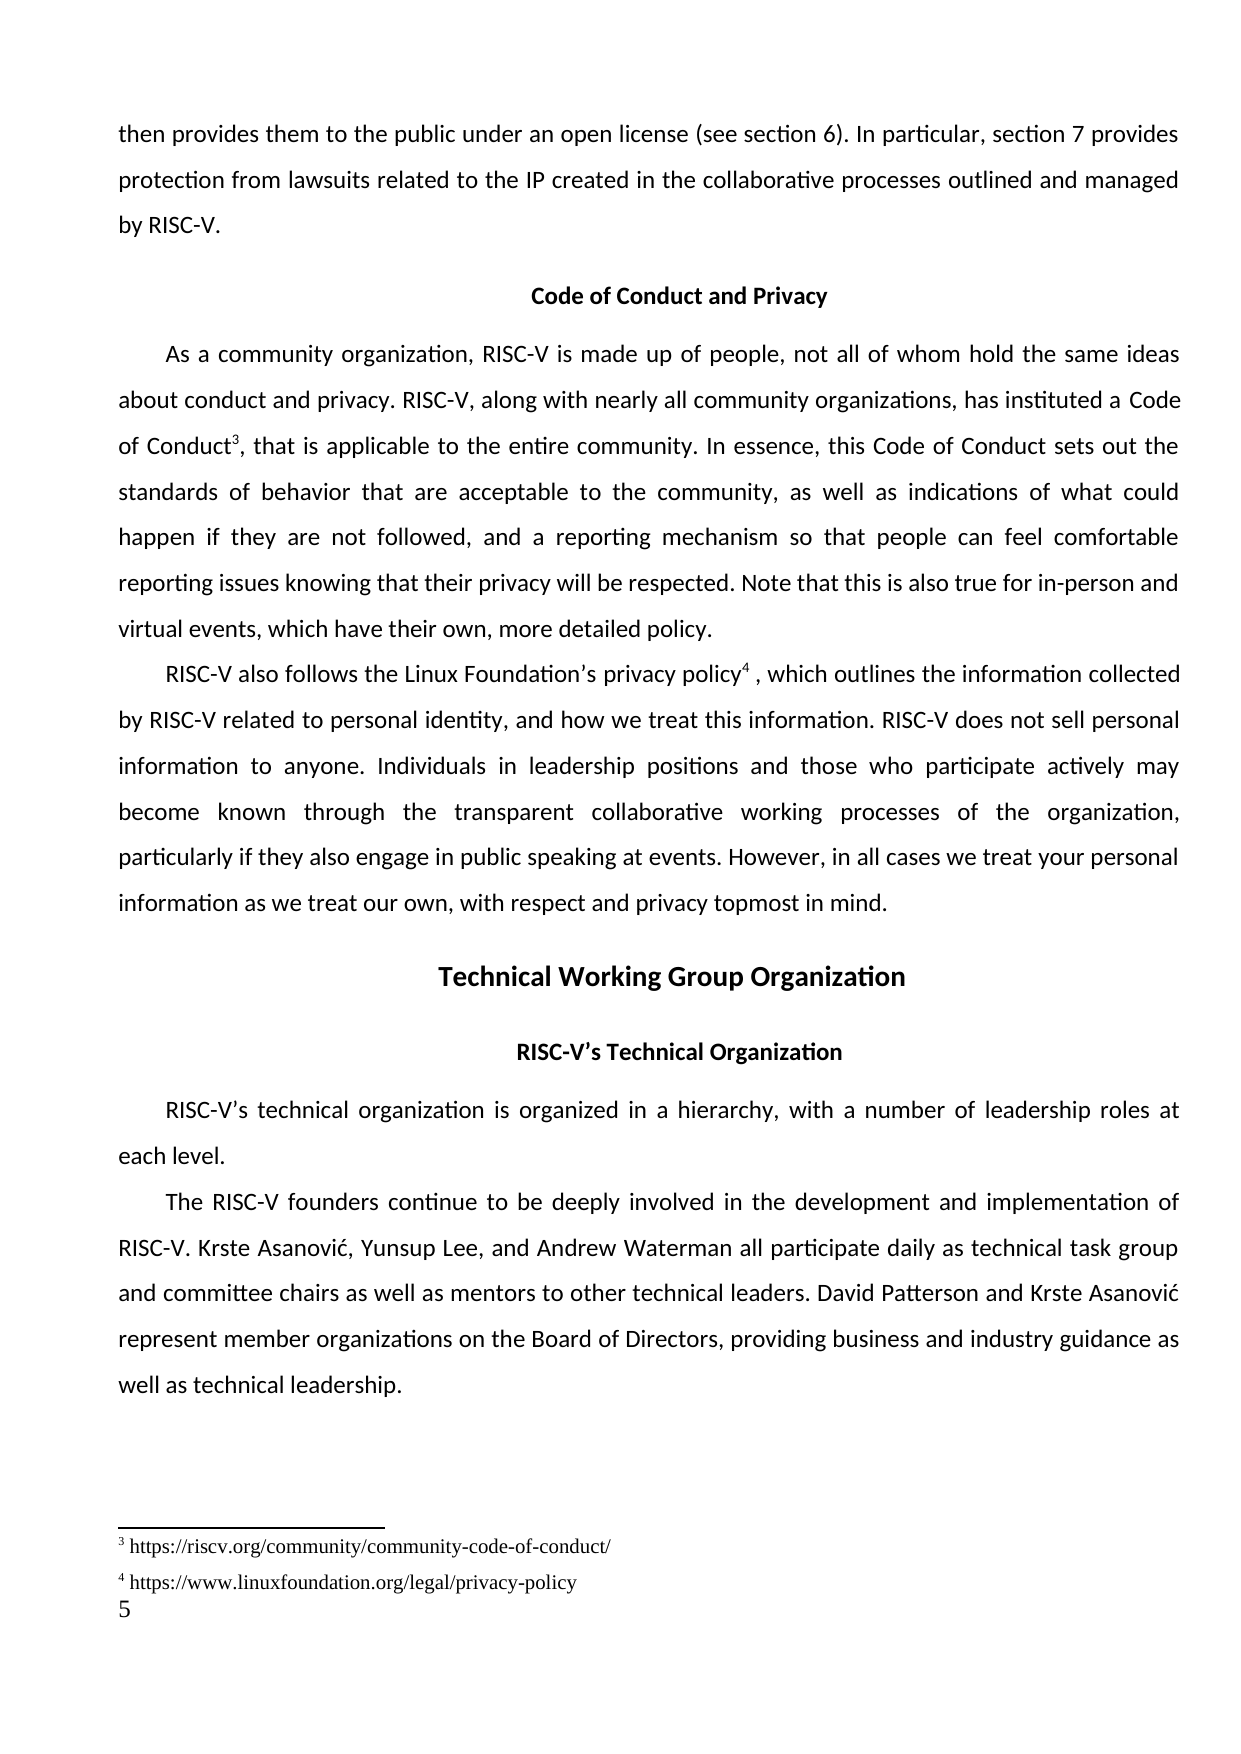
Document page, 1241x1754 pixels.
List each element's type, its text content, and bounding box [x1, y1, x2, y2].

text RISC-V also follows the Linux Foundation’s privacy policy , which outlines the information collected by RISC-V related to personal identity, and how we treat this information. RISC-V does not sell personal information to anyone. Individuals in leadership positions and those who participate actively may become known through the transparent collaborative working processes of the organization, particularly if they also engage in public speaking at events. However, in all cases we treat your personal information as we treat our own, with respect and privacy topmost in mind. [118, 659, 1181, 918]
subtitle Code of Conduct and Privacy [178, 280, 1181, 311]
text RISC-V’s technical organization is organized in a hierarchy, with a number of leadership roles at each level. [118, 1095, 1181, 1171]
subtitle RISC-V’s Technical Organization [178, 1036, 1181, 1067]
subtitle Technical Working Group Organization [163, 958, 1181, 994]
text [118, 118, 1181, 240]
text The RISC-V founders continue to be deeply involved in the development and implementation of RISC-V. Krste Asanović, Yunsup Lee, and Andrew Waterman all participate daily as technical task group and committee chairs as well as mentors to other technical leaders. David Patterson and Krste Asanović represent member organizations on the Board of Directors, providing business and industry guidance as well as technical leadership. [118, 1186, 1181, 1399]
text As a community organization, RISC-V is made up of people, not all of whom hold the same ideas about conduct and privacy. RISC-V, along with nearly all community organizations, has instituted a Code of Conduct, that is applicable to the entire community. In essence, this Code of Conduct sets out the standards of behavior that are acceptable to the community, as well as indications of what could happen if they are not followed, and a reporting mechanism so that people can feel comfortable reporting issues knowing that their privacy will be respected. Note that this is also true for in-person and virtual events, which have their own, more detailed policy. [118, 338, 1181, 643]
